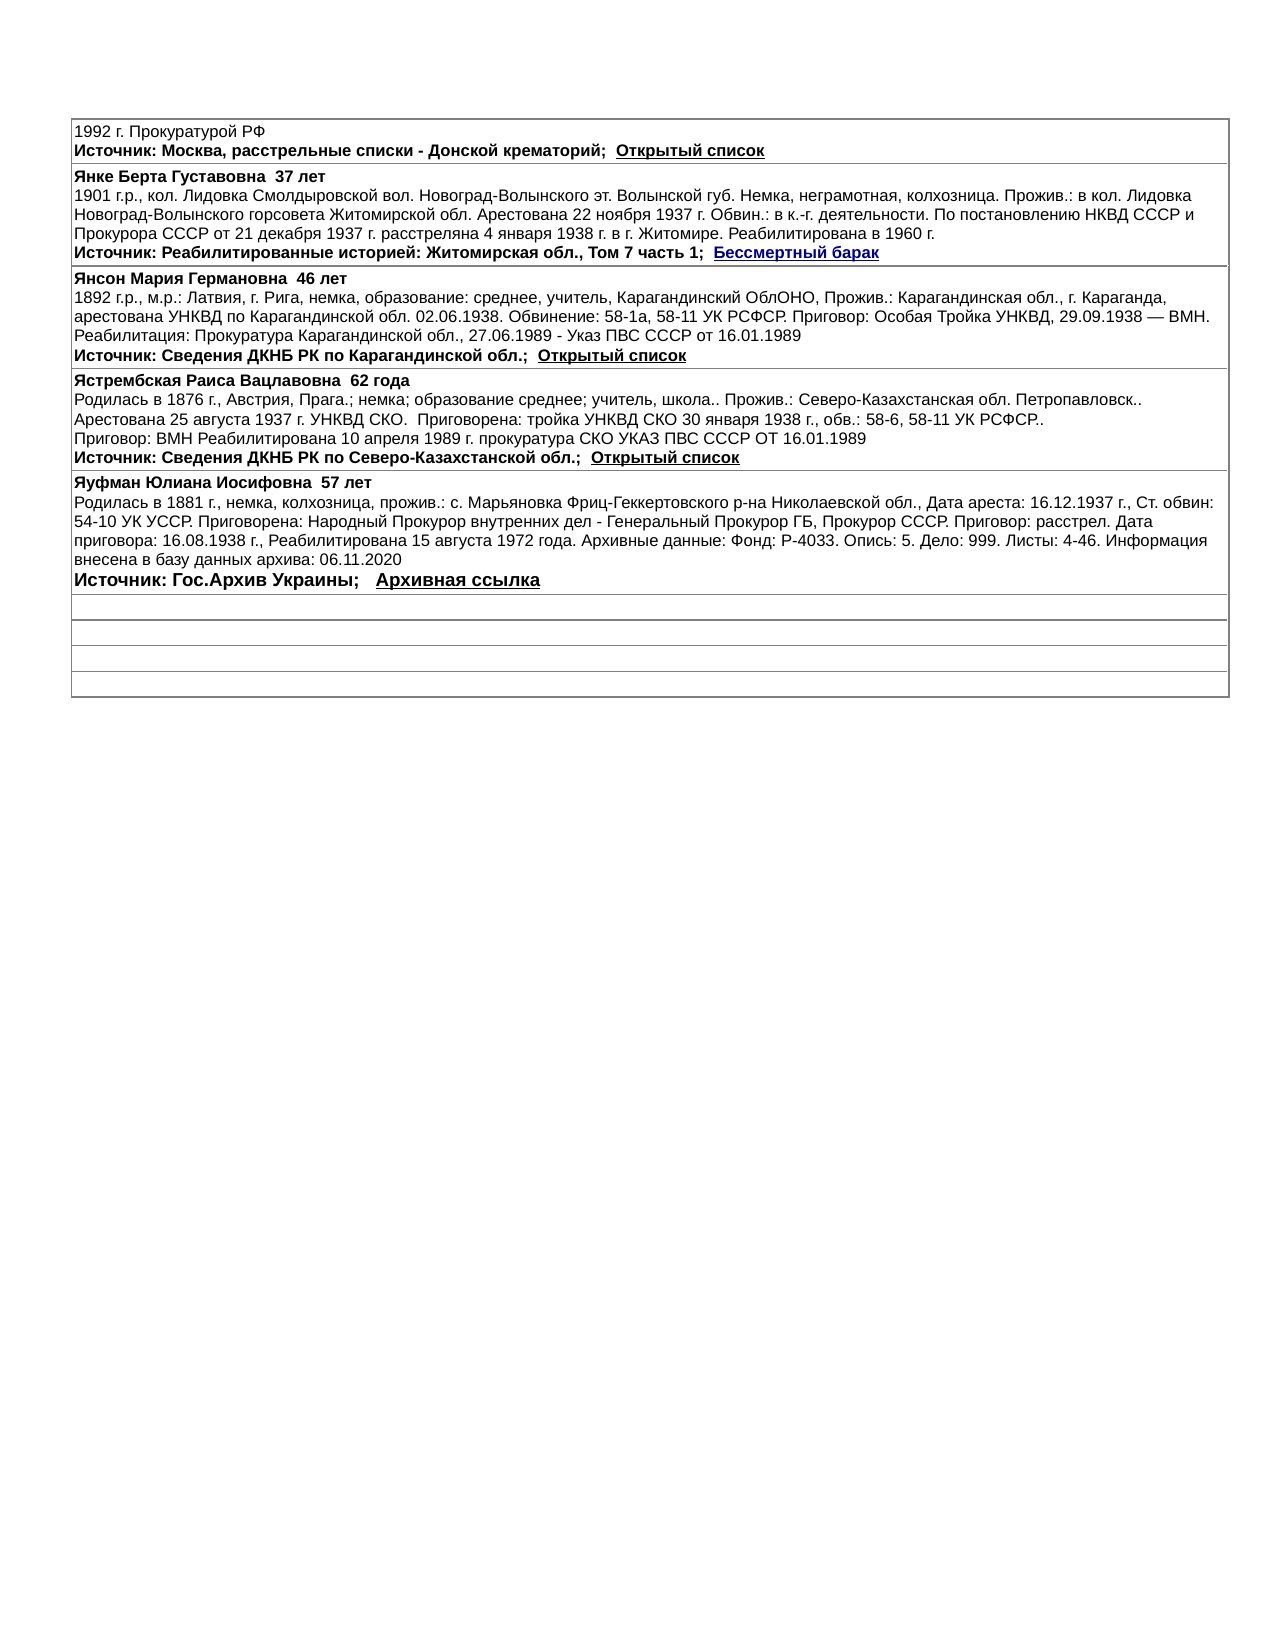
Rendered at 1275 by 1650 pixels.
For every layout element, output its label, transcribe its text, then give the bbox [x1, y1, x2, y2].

table_cell Янсон Мария Германовна 46 лет 1892 г.р., м.р.: Латвия, г. Рига, немка, образование: среднее, учитель, Карагандинский ОблОНО, Прожив.: Карагандинская обл., г. Караганда, арестована УНКВД по Карагандинской обл. 02.06.1938. Обвинение: 58-1а, 58-11 УК РСФСР. Приговор: Особая Тройка УНКВД, 29.09.1938 — ВМН. Реабилитация: Прокуратура Карагандинской обл., 27.06.1989 - Указ ПВС СССР от 16.01.1989 Источник: Сведения ДКНБ РК по Карагандинской обл.; Открытый список [72, 265, 1228, 367]
table_cell [72, 594, 1228, 619]
table_cell Янке Берта Густавовна 37 лет 1901 г.р., кол. Лидовка Смолдыровской вол. Новоград-Волынского эт. Волынской губ. Немка, неграмотная, колхозница. Прожив.: в кол. Лидовка Новоград-Волынского горсовета Житомирской обл. Арестована 22 ноября 1937 г. Обвин.: в к.-г. деятельности. По постановлению НКВД СССР и Прокурора СССР от 21 декабря 1937 г. расстреляна 4 января 1938 г. в г. Житомире. Реабилитирована в 1960 г. Источник: Реабилитированные историей: Житомирская обл., Том 7 часть 1; Бессмертный барак [72, 163, 1228, 265]
table_cell [72, 645, 1228, 671]
table_cell Яуфман Юлиана Иосифовна 57 лет Родилась в 1881 г., немка, колхозница, прожив.: с. Марьяновка Фриц-Геккертовского р-на Николаевской обл., Дата ареста: 16.12.1937 г., Ст. обвин: 54-10 УК УССР. Приговорена: Народный Прокурор внутренних дел - Генеральный Прокурор ГБ, Прокурор СССР. Приговор: расстрел. Дата приговора: 16.08.1938 г., Реабилитирована 15 августа 1972 года. Архивные данные: Фонд: Р-4033. Опись: 5. Дело: 999. Листы: 4-46. Информация внесена в базу данных архива: 06.11.2020 Источник: Гос.Архив Украины; Архивная ссылка [72, 470, 1228, 594]
table_cell Ястрембская Раиса Вацлавовна 62 года Родилась в 1876 г., Австрия, Прага.; немка; образование среднее; учитель, школа.. Прожив.: Северо-Казахстанская обл. Петропавловск.. Арестована 25 августа 1937 г. УНКВД СКО. Приговорена: тройка УНКВД СКО 30 января 1938 г., обв.: 58-6, 58-11 УК РСФСР.. Приговор: ВМН Реабилитирована 10 апреля 1989 г. прокуратура СКО УКАЗ ПВС СССР ОТ 16.01.1989 Источник: Сведения ДКНБ РК по Северо-Казахстанской обл.; Открытый список [72, 368, 1228, 470]
table_cell [72, 671, 1228, 696]
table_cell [72, 120, 1228, 163]
table_cell [72, 619, 1228, 645]
